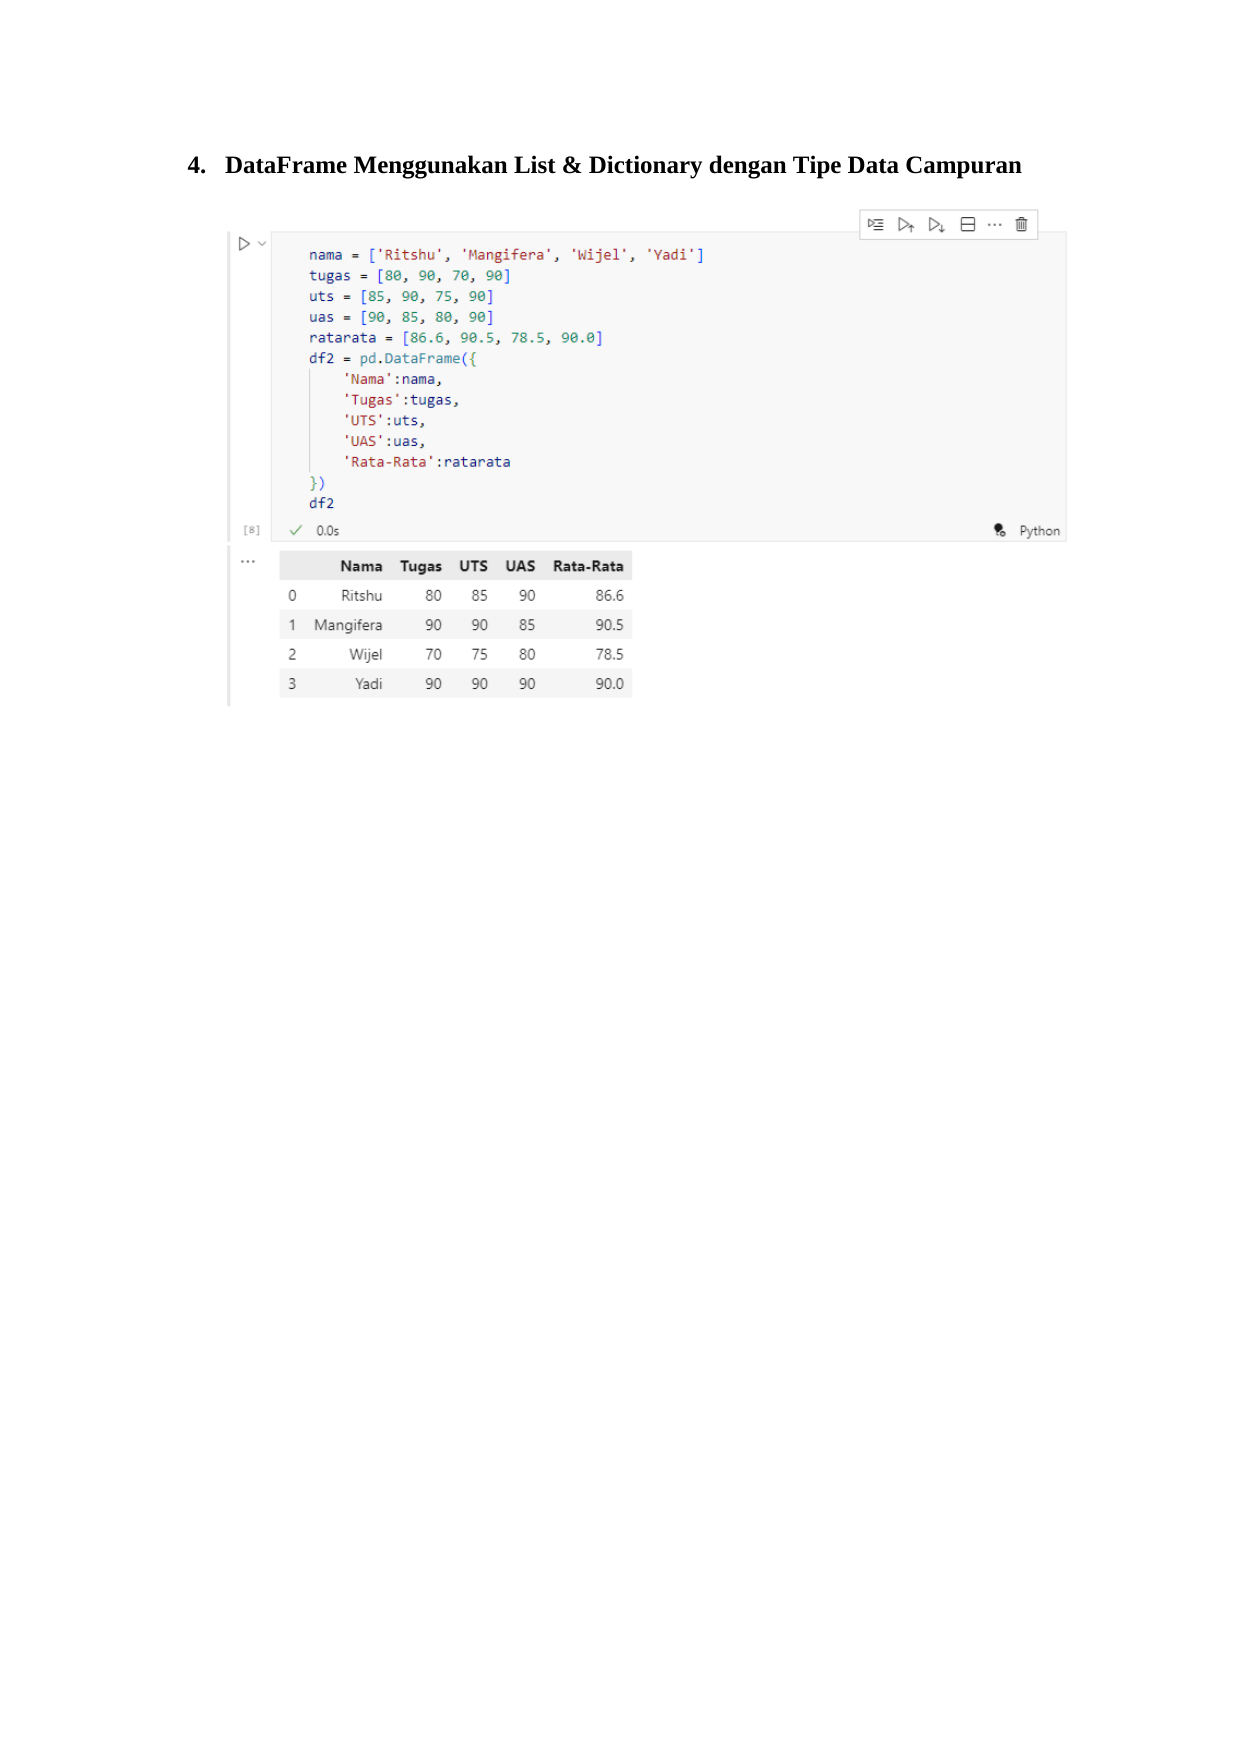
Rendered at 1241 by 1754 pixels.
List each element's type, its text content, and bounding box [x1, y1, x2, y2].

list DataFrame Menggunakan List & Dictionary dengan Tipe Data Campuran [187, 150, 1090, 179]
picture [225, 203, 1069, 761]
